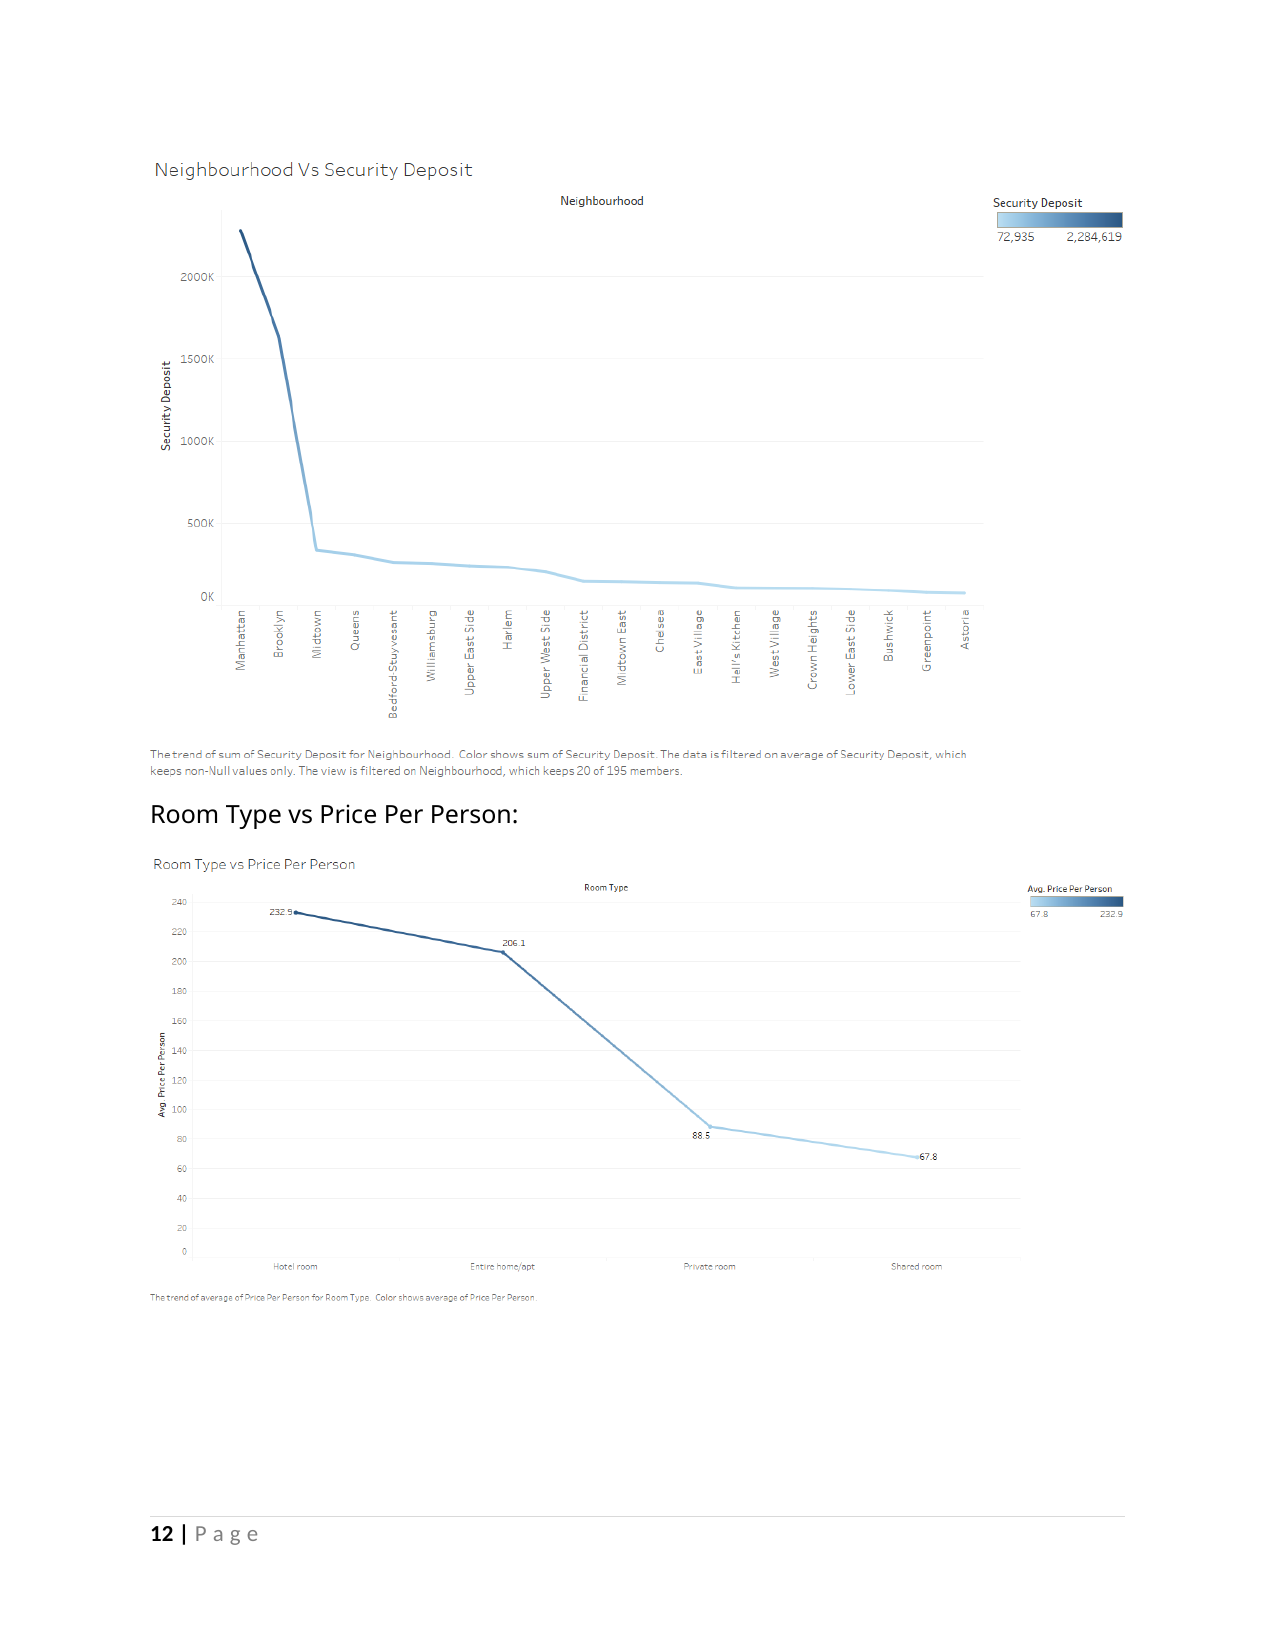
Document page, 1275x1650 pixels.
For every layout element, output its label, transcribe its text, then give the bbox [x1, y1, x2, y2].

picture [150, 150, 1125, 778]
text Room Type vs Price Per Person: [150, 796, 1125, 830]
picture [150, 849, 1125, 1303]
